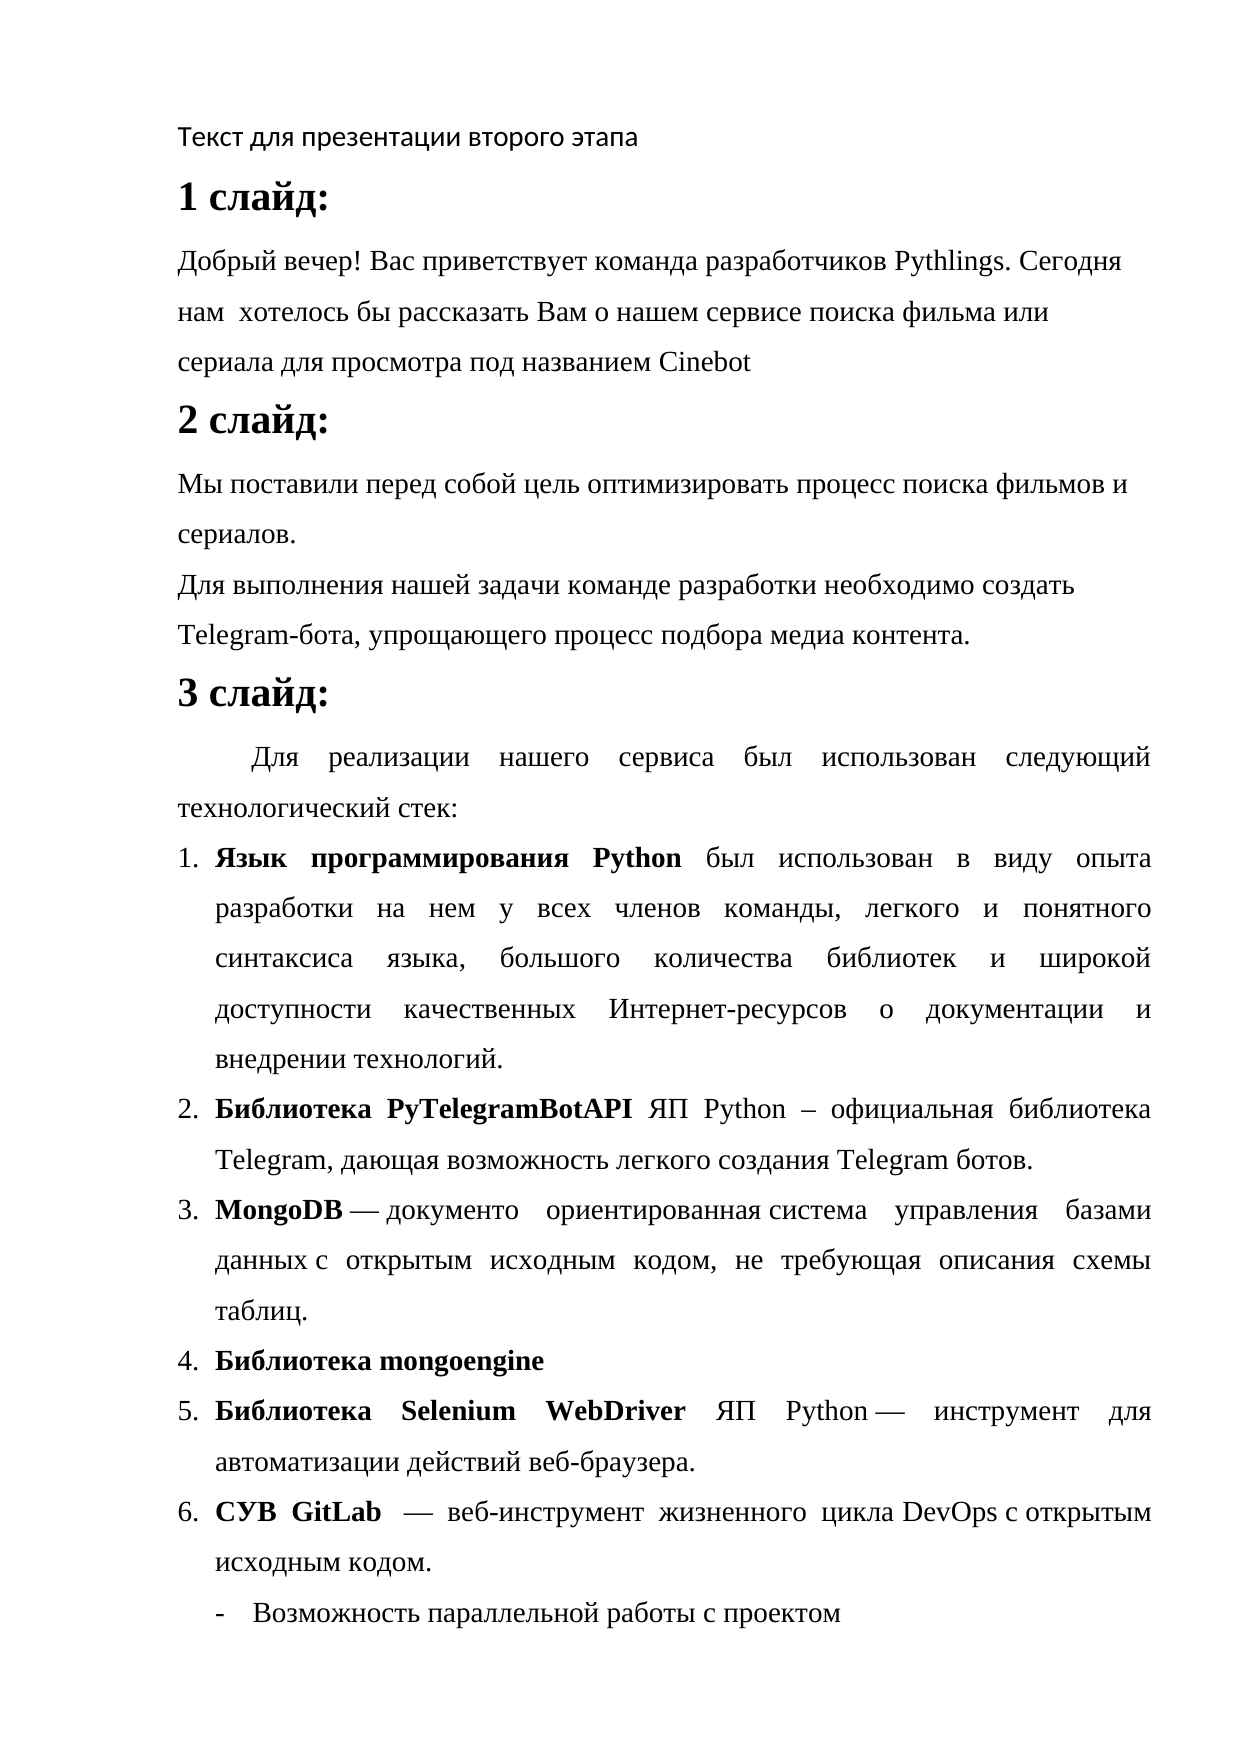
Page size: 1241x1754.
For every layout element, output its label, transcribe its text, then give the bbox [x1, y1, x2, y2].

text Для реализации нашего сервиса был использован следующий технологический стек: [177, 739, 1152, 823]
list Библиотека PyTelegramBotAPI ЯП Python – официальная библиотека Telegram, дающая возможность легкого создания Telegram ботов. [177, 1092, 1152, 1175]
list Язык программирования Python был использован в виду опыта разработки на нем у всех членов команды, легкого и понятного синтаксиса языка, большого количества библиотек и широкой доступности качественных Интернет-ресурсов о документации и внедрении технологий. [177, 840, 1152, 1075]
text Мы поставили перед собой цель оптимизировать процесс поиска фильмов и сериалов. [177, 466, 1152, 550]
list MongoDB — документо ориентированная система управления базами данных с открытым исходным кодом, не требующая описания схемы таблиц. [177, 1192, 1152, 1326]
list СУВ GitLab — веб-инструмент жизненного цикла DevOps с открытым исходным кодом. [177, 1494, 1152, 1578]
text 3 слайд: [177, 667, 1152, 715]
list Библиотека Selenium WebDriver ЯП Python — инструмент для автоматизации действий веб-браузера. [177, 1393, 1152, 1477]
list Возможность параллельной работы с проектом [215, 1595, 1152, 1628]
text Для выполнения нашей задачи команде разработки необходимо создать Telegram-бота, упрощающего процесс подбора медиа контента. [177, 567, 1152, 651]
text 2 слайд: [177, 394, 1152, 442]
text 1 слайд: [177, 172, 1152, 219]
list Библиотека mongoengine [177, 1343, 1152, 1377]
text Добрый вечер! Вас приветствует команда разработчиков Pythlings. Сегодня нам хотелось бы рассказать Вам о нашем сервисе поиска фильма или сериала для просмотра под названием Cinebot [177, 243, 1152, 378]
text Текст для презентации второго этапа [177, 118, 1152, 154]
